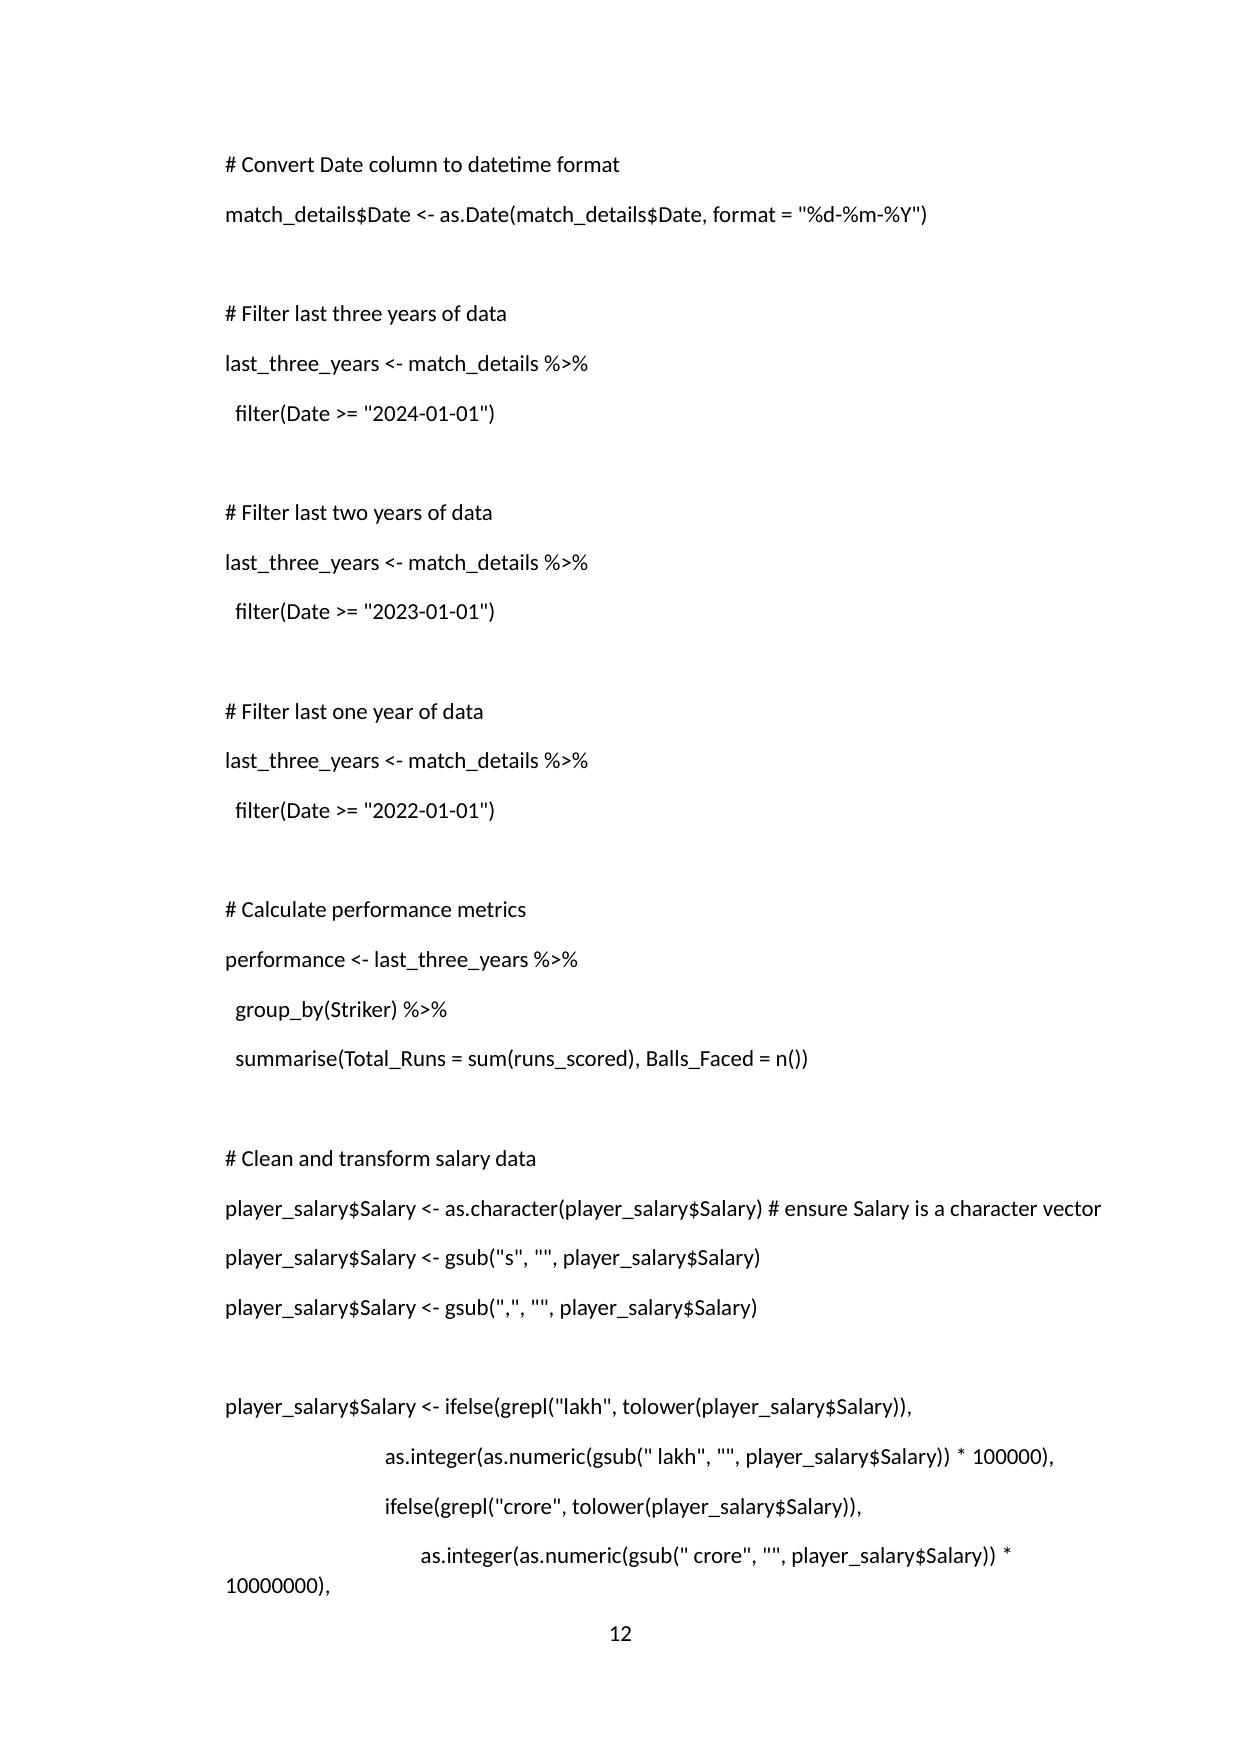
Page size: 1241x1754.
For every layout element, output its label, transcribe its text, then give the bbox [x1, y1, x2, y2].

text as.integer(as.numeric(gsub(" lakh", "", player_salary$Salary)) * 100000), [225, 1442, 1103, 1470]
text ifelse(grepl("crore", tolower(player_salary$Salary)), [225, 1492, 1103, 1520]
text summarise(Total_Runs = sum(runs_scored), Balls_Faced = n()) [225, 1044, 1103, 1073]
text # Filter last two years of data [225, 498, 1103, 526]
text last_three_years <- match_details %>% [225, 746, 1103, 774]
text filter(Date >= "2023-01-01") [225, 597, 1103, 625]
text player_salary$Salary <- gsub(",", "", player_salary$Salary) [225, 1293, 1103, 1321]
text # Calculate performance metrics [225, 896, 1103, 923]
text filter(Date >= "2024-01-01") [225, 399, 1103, 427]
text # Filter last one year of data [225, 697, 1103, 725]
text last_three_years <- match_details %>% [225, 548, 1103, 576]
text group_by(Striker) %>% [225, 995, 1103, 1023]
text player_salary$Salary <- gsub("s", "", player_salary$Salary) [225, 1243, 1103, 1271]
text # Filter last three years of data [225, 299, 1103, 327]
text filter(Date >= "2022-01-01") [225, 796, 1103, 824]
text as.integer(as.numeric(gsub(" crore", "", player_salary$Salary)) * 10000000), [225, 1541, 1103, 1600]
text performance <- last_three_years %>% [225, 945, 1103, 973]
text player_salary$Salary <- as.character(player_salary$Salary) # ensure Salary is a character vector [225, 1194, 1103, 1222]
text last_three_years <- match_details %>% [225, 349, 1103, 377]
text # Convert Date column to datetime format [225, 150, 1103, 178]
text match_details$Date <- as.Date(match_details$Date, format = "%d-%m-%Y") [225, 200, 1103, 228]
text # Clean and transform salary data [225, 1144, 1103, 1172]
text player_salary$Salary <- ifelse(grepl("lakh", tolower(player_salary$Salary)), [225, 1392, 1103, 1420]
